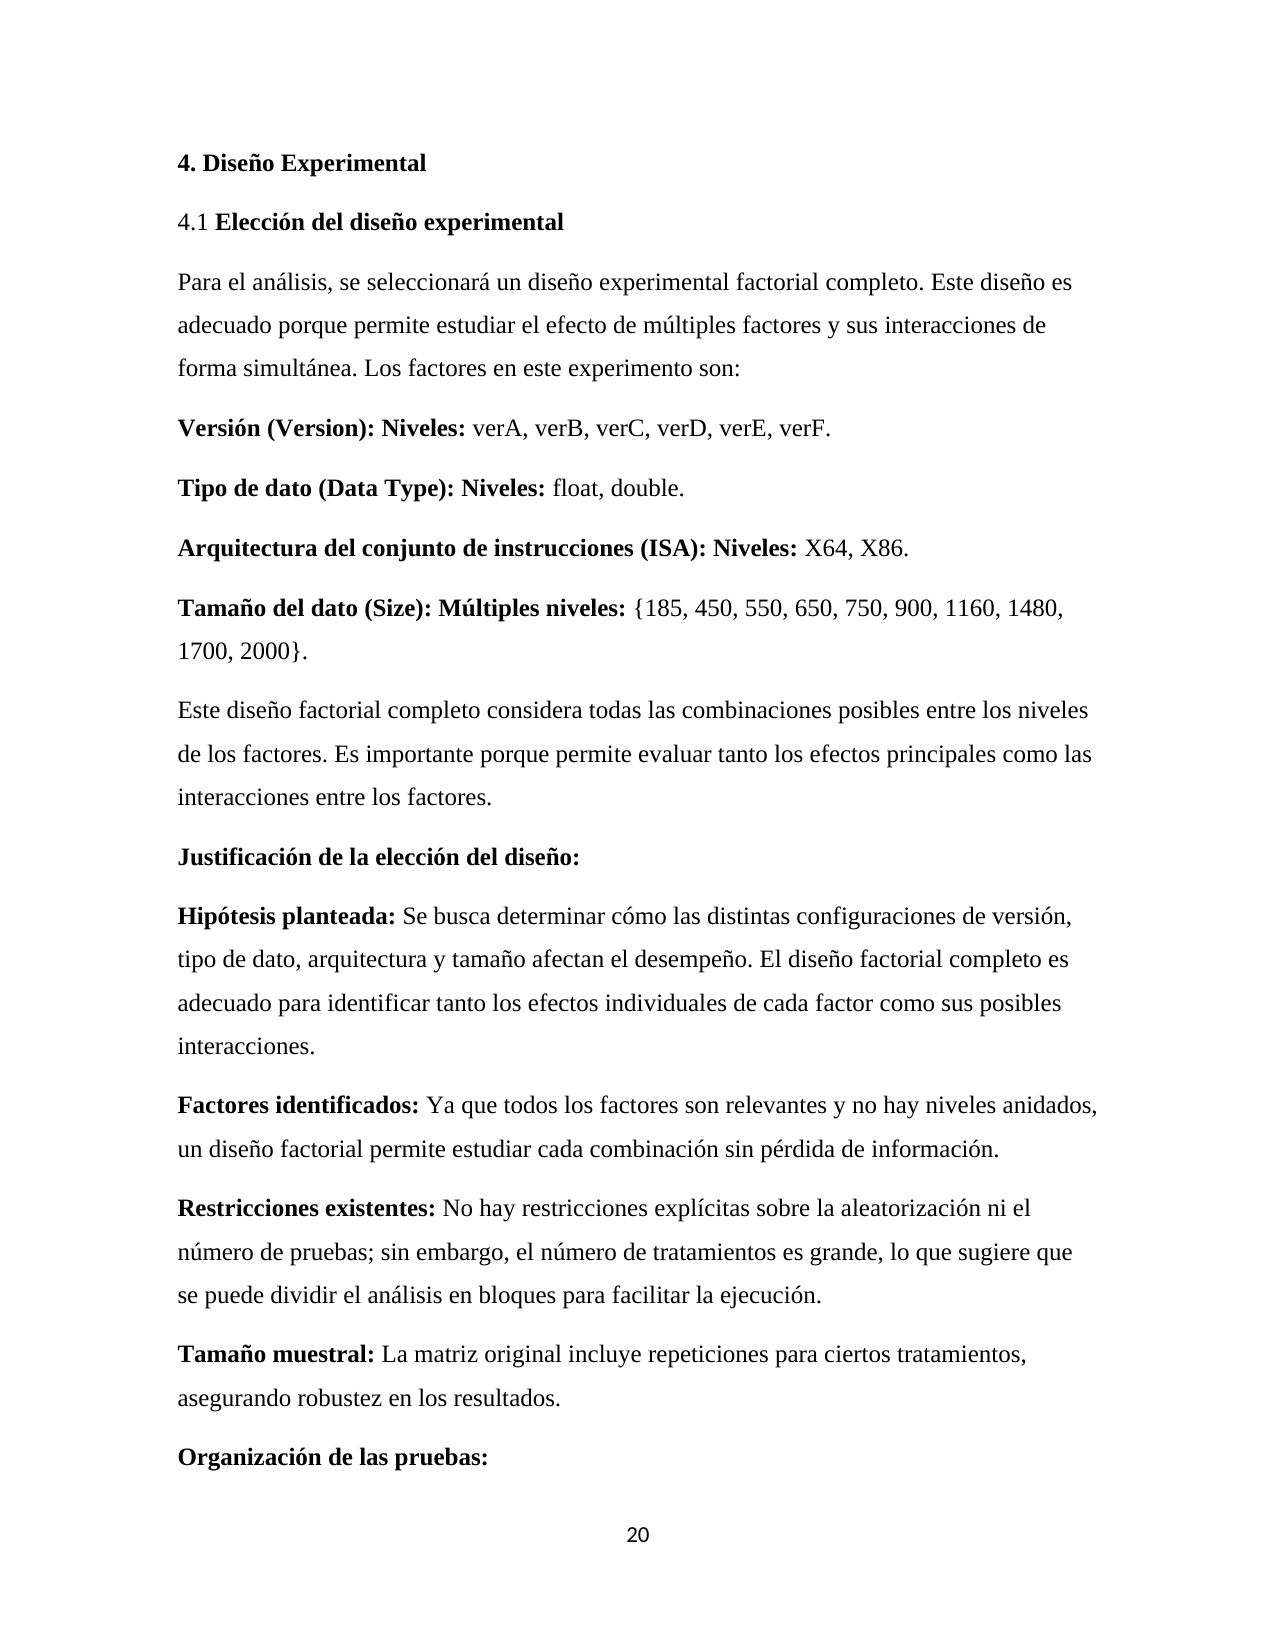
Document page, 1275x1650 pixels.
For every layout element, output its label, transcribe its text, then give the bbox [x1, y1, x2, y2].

text Justificación de la elección del diseño: [177, 842, 1098, 870]
text Versión (Version): Niveles: verA, verB, verC, verD, verE, verF. [177, 413, 1098, 442]
text Para el análisis, se seleccionará un diseño experimental factorial completo. Este diseño es adecuado porque permite estudiar el efecto de múltiples factores y sus interacciones de forma simultánea. Los factores en este experimento son: [177, 267, 1098, 382]
text Tipo de dato (Data Type): Niveles: float, double. [177, 473, 1098, 502]
text Este diseño factorial completo considera todas las combinaciones posibles entre los niveles de los factores. Es importante porque permite evaluar tanto los efectos principales como las interacciones entre los factores. [177, 696, 1098, 811]
text Factores identificados: Ya que todos los factores son relevantes y no hay niveles anidados, un diseño factorial permite estudiar cada combinación sin pérdida de información. [177, 1091, 1098, 1162]
text Hipótesis planteada: Se busca determinar cómo las distintas configuraciones de versión, tipo de dato, arquitectura y tamaño afectan el desempeño. El diseño factorial completo es adecuado para identificar tanto los efectos individuales de cada factor como sus posibles interacciones. [177, 901, 1098, 1059]
text Arquitectura del conjunto de instrucciones (ISA): Niveles: X64, X86. [177, 533, 1098, 562]
text 4.1 Elección del diseño experimental [177, 207, 1098, 236]
text Tamaño muestral: La matriz original incluye repeticiones para ciertos tratamientos, asegurando robustez en los resultados. [177, 1339, 1098, 1411]
text Tamaño del dato (Size): Múltiples niveles: {185, 450, 550, 650, 750, 900, 1160, 1480, 1700, 2000}. [177, 593, 1098, 664]
text Restricciones existentes: No hay restricciones explícitas sobre la aleatorización ni el número de pruebas; sin embargo, el número de tratamientos es grande, lo que sugiere que se puede dividir el análisis en bloques para facilitar la ejecución. [177, 1193, 1098, 1308]
text Organización de las pruebas: [177, 1442, 1098, 1471]
text 4. Diseño Experimental [177, 148, 1098, 176]
